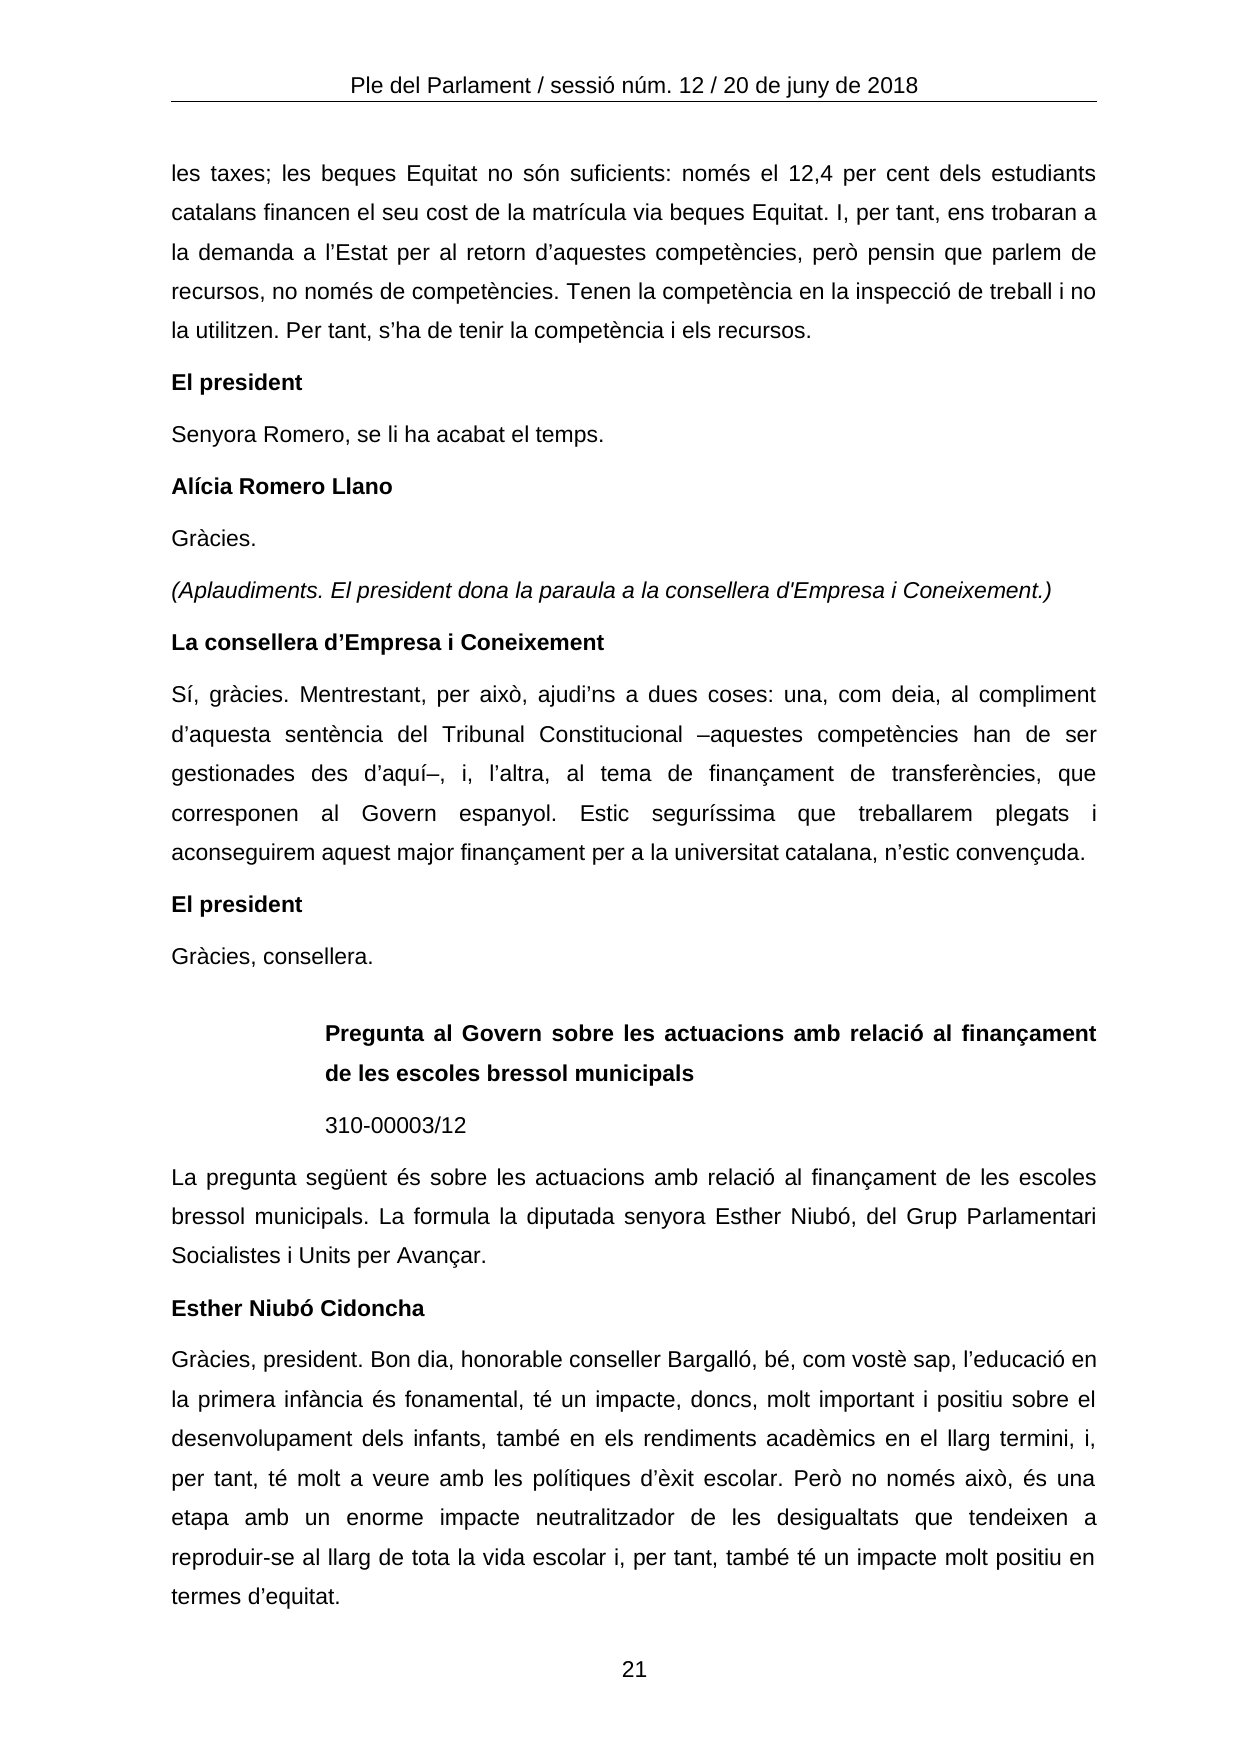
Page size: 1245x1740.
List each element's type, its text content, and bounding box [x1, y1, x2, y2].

text Senyora Romero, se li ha acabat el temps. [171, 421, 1097, 448]
text (Aplaudiments. El president dona la paraula a la consellera d'Empresa i Coneixement.) [171, 577, 1097, 604]
text El president [171, 891, 1097, 917]
text Gràcies, consellera. [171, 943, 1097, 969]
text Esther Niubó Cidoncha [171, 1294, 1097, 1321]
text Alícia Romero Llano [171, 473, 1097, 500]
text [171, 159, 1097, 344]
text Pregunta al Govern sobre les actuacions amb relació al finançament de les escoles bressol municipals [325, 1020, 1097, 1086]
text 310-00003/12 [325, 1112, 1097, 1138]
text Gràcies, president. Bon dia, honorable conseller Bargalló, bé, com vostè sap, l’educació en la primera infància és fonamental, té un impacte, doncs, molt important i positiu sobre el desenvolupament dels infants, també en els rendiments acadèmics en el llarg termini, i, per tant, té molt a veure amb les polítiques d’èxit escolar. Però no només això, és una etapa amb un enorme impacte neutralitzador de les desigualtats que tendeixen a reproduir-se al llarg de tota la vida escolar i, per tant, també té un impacte molt positiu en termes d’equitat. [171, 1346, 1097, 1610]
text Gràcies. [171, 525, 1097, 552]
text La pregunta següent és sobre les actuacions amb relació al finançament de les escoles bressol municipals. La formula la diputada senyora Esther Niubó, del Grup Parlamentari Socialistes i Units per Avançar. [171, 1163, 1097, 1269]
text El president [171, 369, 1097, 396]
text La consellera d’Empresa i Coneixement [171, 629, 1097, 656]
text Sí, gràcies. Mentrestant, per això, ajudi’ns a dues coses: una, com deia, al compliment d’aquesta sentència del Tribunal Constitucional –aquestes competències han de ser gestionades des d’aquí–, i, l’altra, al tema de finançament de transferències, que corresponen al Govern espanyol. Estic seguríssima que treballarem plegats i aconseguirem aquest major finançament per a la universitat catalana, n’estic convençuda. [171, 681, 1097, 866]
